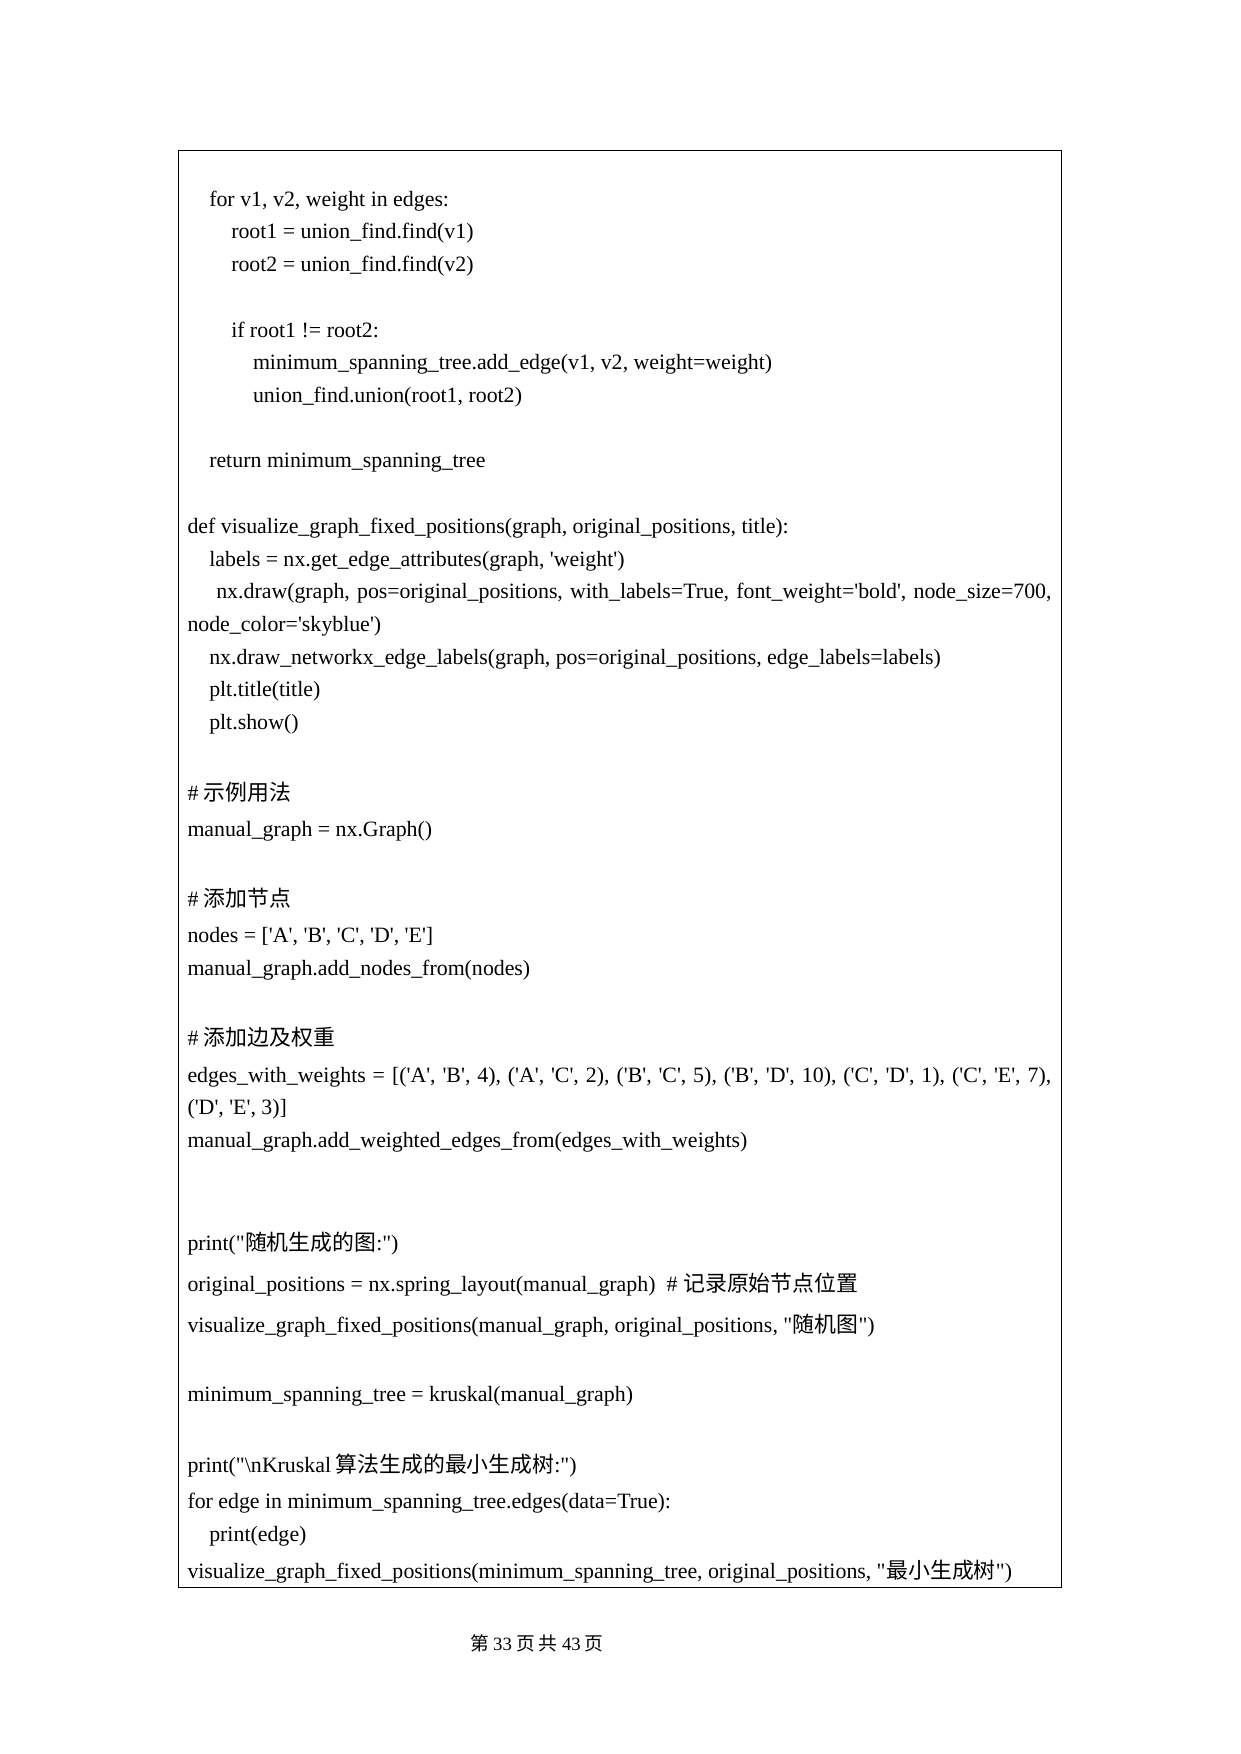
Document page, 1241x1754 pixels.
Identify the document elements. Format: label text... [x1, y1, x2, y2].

text return minimum_spanning_tree [179, 444, 1061, 473]
text manual_graph = nx.Graph() [179, 813, 1061, 841]
text # 示例用法 [179, 771, 1061, 806]
text # 添加节点 [179, 878, 1061, 913]
text original_positions = nx.spring_layout(manual_graph) # 记录原始节点位置 [179, 1263, 1061, 1298]
text manual_graph.add_nodes_from(nodes) [179, 952, 1061, 980]
text print(edge) [179, 1517, 1061, 1546]
text for edge in minimum_spanning_tree.edges(data=True): [179, 1485, 1061, 1513]
text print("随机生成的图:") [179, 1222, 1061, 1257]
text edges_with_weights = [('A', 'B', 4), ('A', 'C', 2), ('B', 'C', 5), ('B', 'D', 10), ('C', 'D', 1), ('C', 'E', 7), ('D', 'E', 3)] [179, 1058, 1061, 1119]
text def visualize_graph_fixed_positions(graph, original_positions, title): [179, 510, 1061, 538]
text print("\nKruskal算法生成的最小生成树:") [179, 1443, 1061, 1478]
text nx.draw_networkx_edge_labels(graph, pos=original_positions, edge_labels=labels) [179, 641, 1061, 669]
text plt.title(title) [179, 673, 1061, 702]
text nx.draw(graph, pos=original_positions, with_labels=True, font_weight='bold', node_size=700, node_color='skyblue') [179, 575, 1061, 636]
text if root1 != root2: [179, 313, 1061, 342]
text root1 = union_find.find(v1) [179, 215, 1061, 244]
text visualize_graph_fixed_positions(manual_graph, original_positions, "随机图") [179, 1304, 1061, 1339]
text for v1, v2, weight in edges: [179, 183, 1061, 211]
text union_find.union(root1, root2) [179, 379, 1061, 407]
text minimum_spanning_tree = kruskal(manual_graph) [179, 1378, 1061, 1406]
text nodes = ['A', 'B', 'C', 'D', 'E'] [179, 919, 1061, 947]
text root2 = union_find.find(v2) [179, 248, 1061, 276]
text # 添加边及权重 [179, 1017, 1061, 1052]
text manual_graph.add_weighted_edges_from(edges_with_weights) [179, 1124, 1061, 1152]
text minimum_spanning_tree.add_edge(v1, v2, weight=weight) [179, 346, 1061, 374]
text labels = nx.get_edge_attributes(graph, 'weight') [179, 542, 1061, 571]
text visualize_graph_fixed_positions(minimum_spanning_tree, original_positions, "最小生成树") [179, 1550, 1061, 1587]
text plt.show() [179, 706, 1061, 734]
